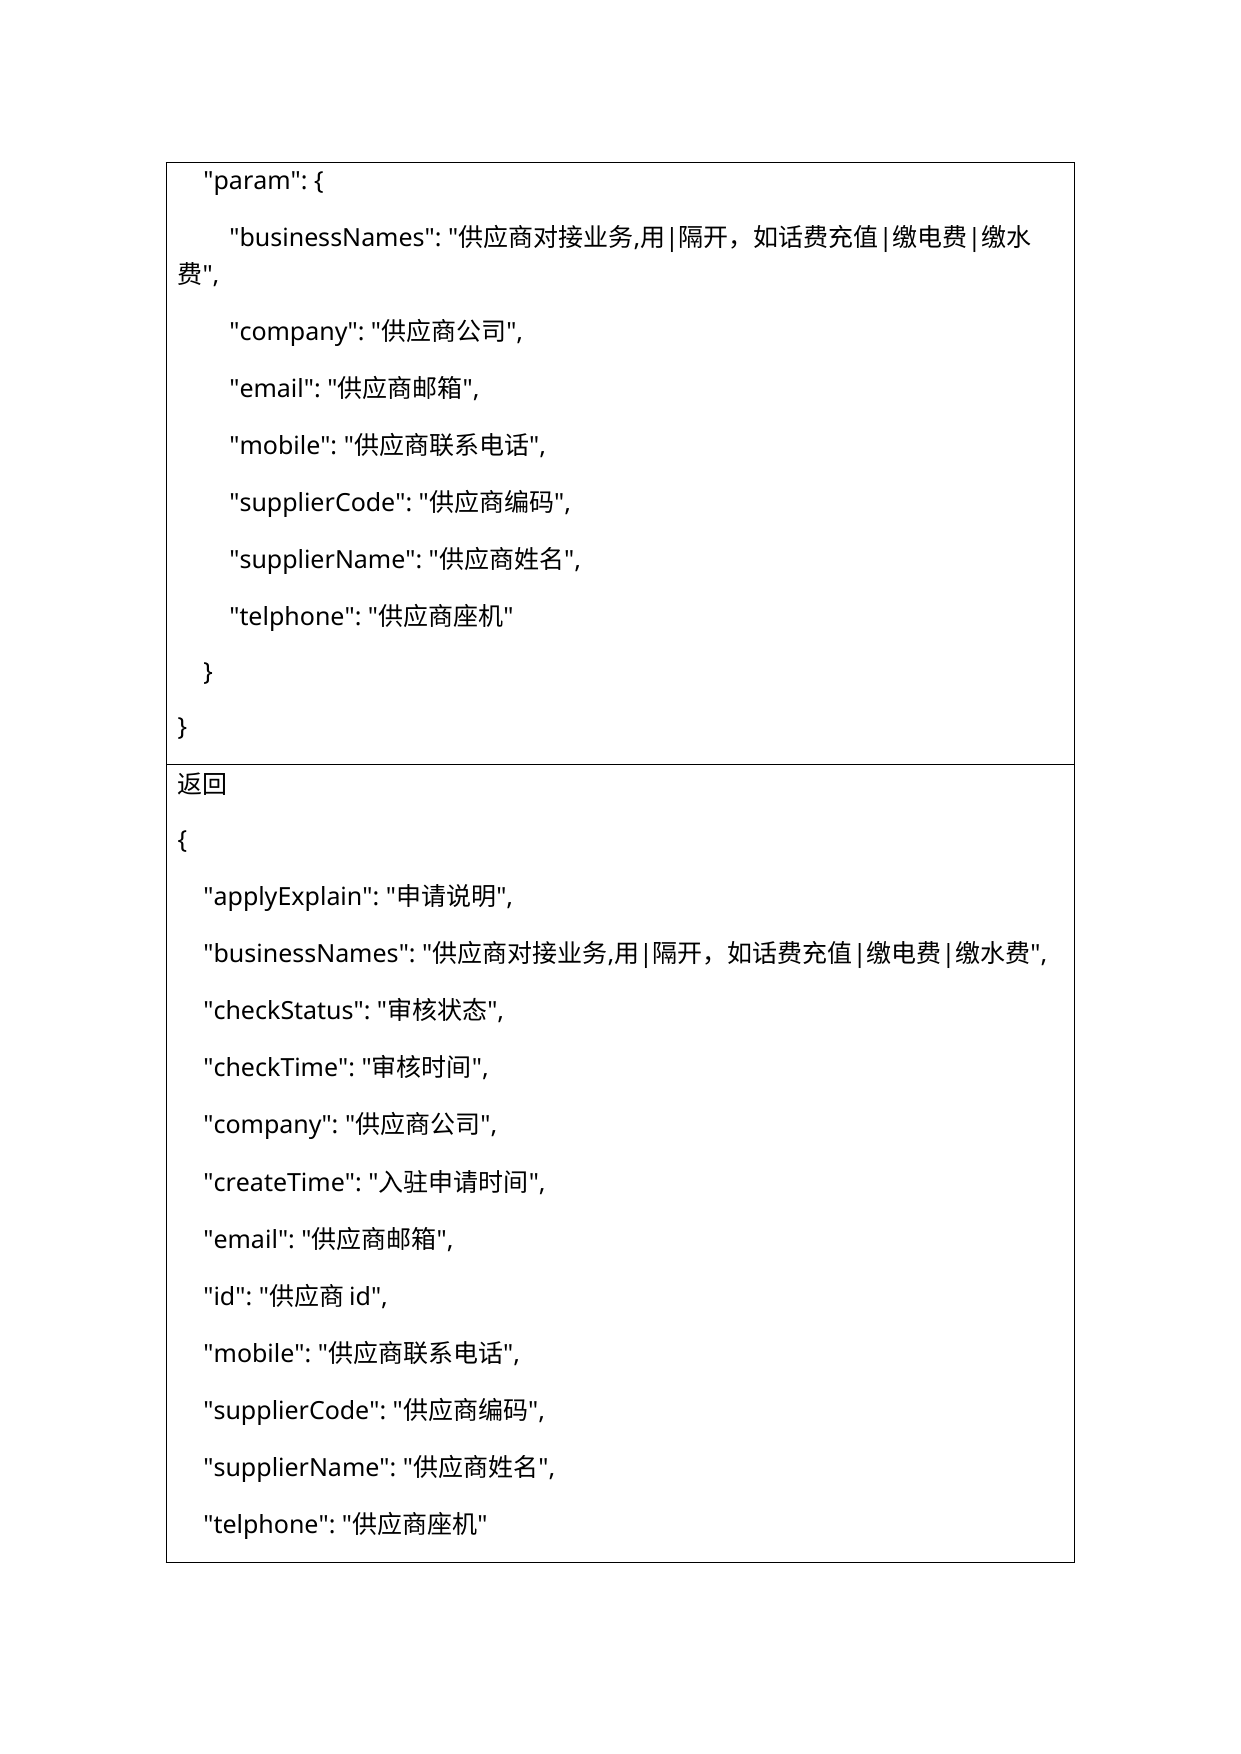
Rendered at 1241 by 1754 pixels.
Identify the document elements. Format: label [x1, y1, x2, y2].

table_header [167, 163, 1074, 763]
table_cell [167, 765, 1074, 1562]
